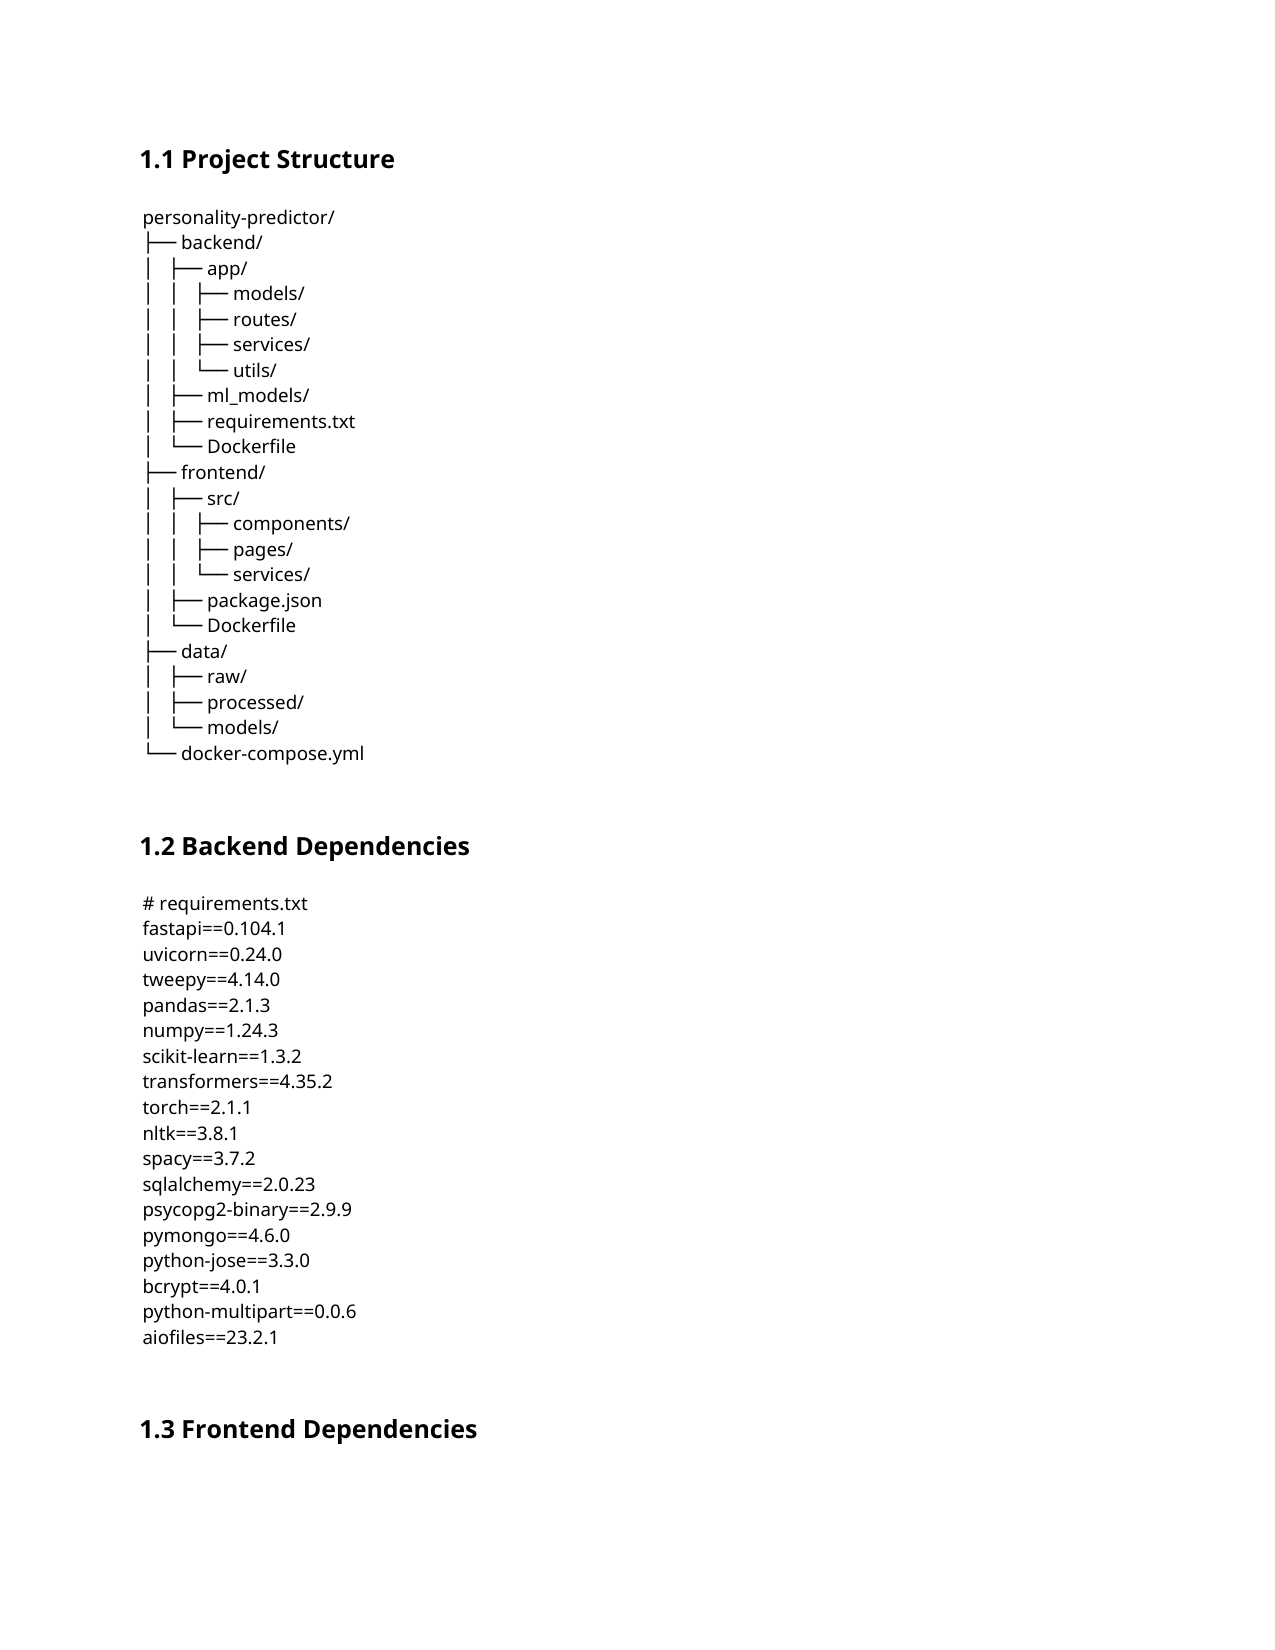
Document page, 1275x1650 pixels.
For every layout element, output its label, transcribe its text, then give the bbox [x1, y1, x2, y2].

text 1.3 Frontend Dependencies [139, 1412, 1133, 1446]
text 1.1 Project Structure [139, 142, 1133, 176]
text 1.2 Backend Dependencies [139, 828, 1133, 862]
